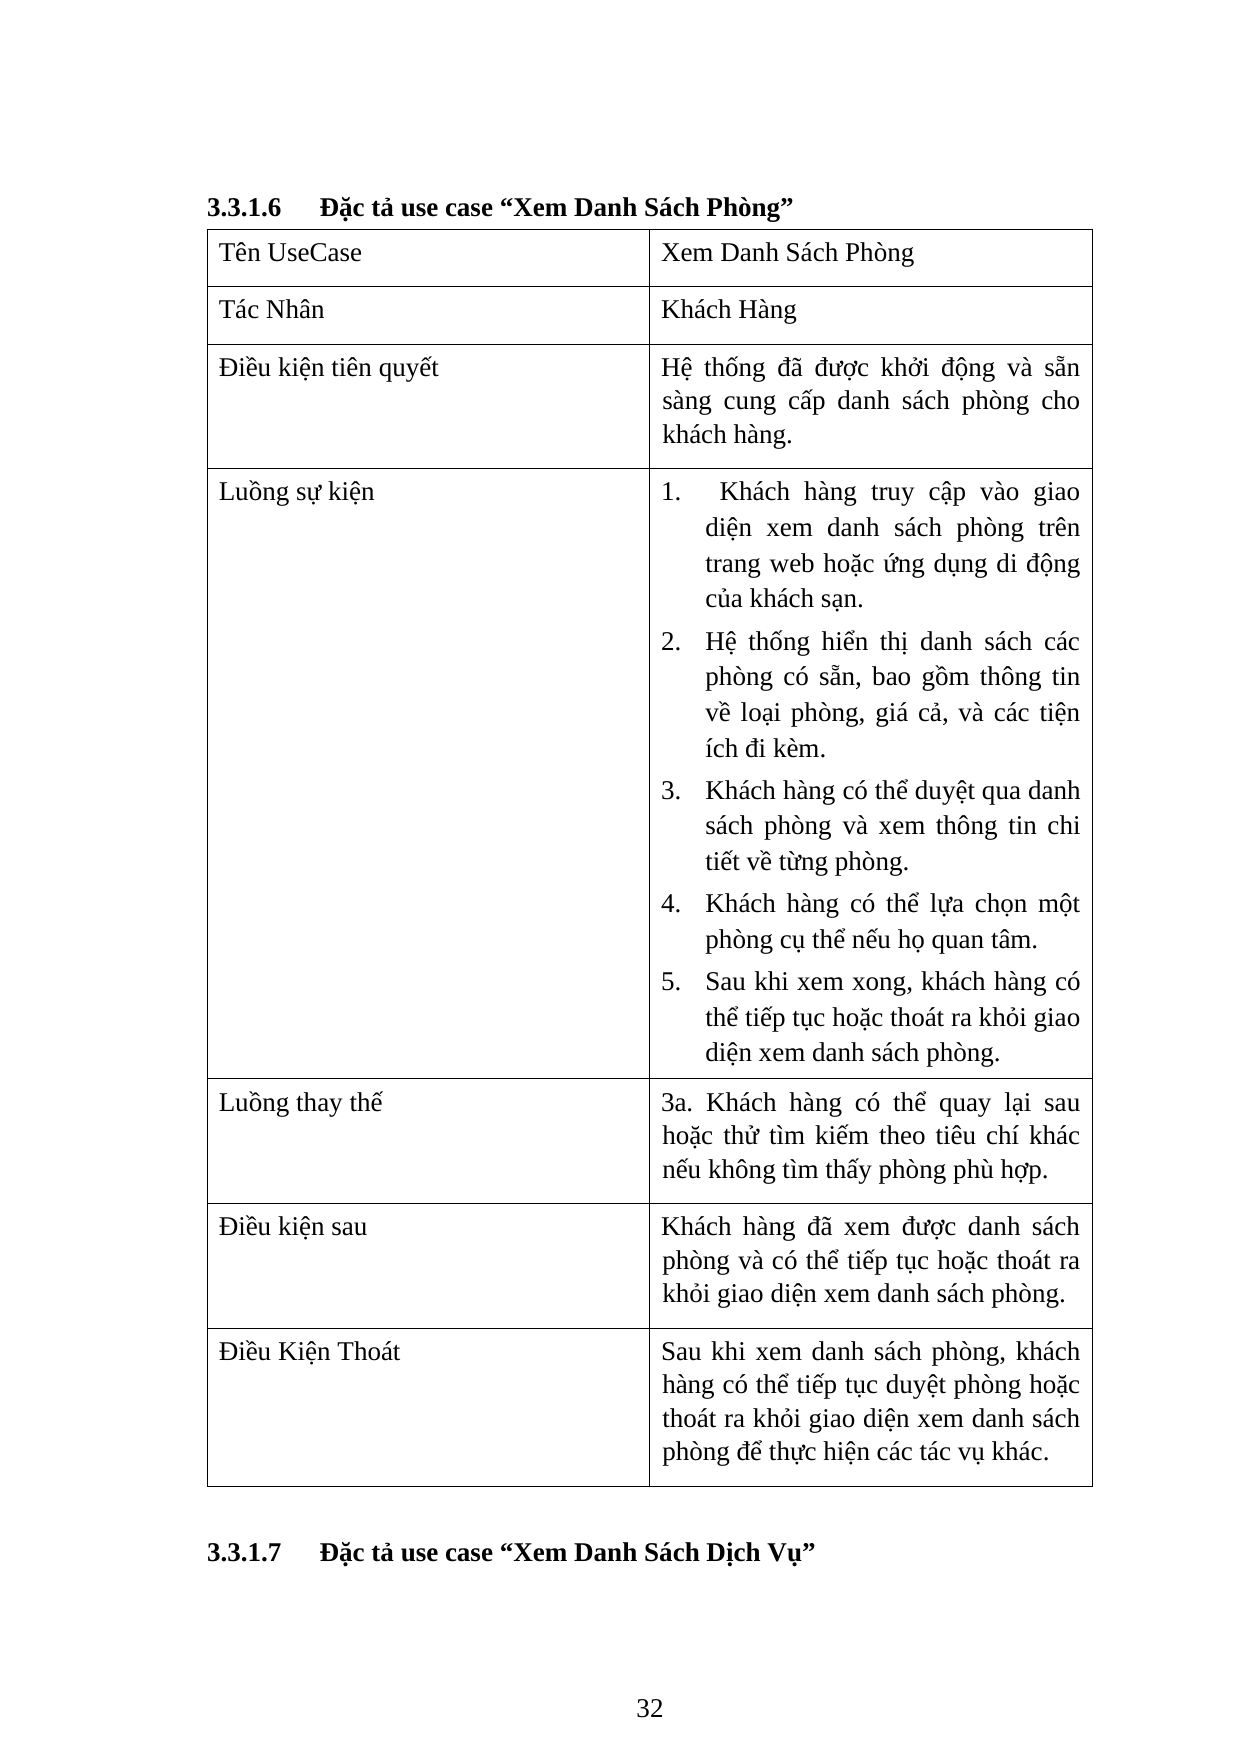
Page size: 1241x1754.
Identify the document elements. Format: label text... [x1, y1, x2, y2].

table_cell Khách hàng truy cập vào giao diện xem danh sách phòng trên trang web hoặc ứng dụng di động của khách sạn. Hệ thống hiển thị danh sách các phòng có sẵn, bao gồm thông tin về loại phòng, giá cả, và các tiện ích đi kèm. Khách hàng có thể duyệt qua danh sách phòng và xem thông tin chi tiết về từng phòng. Khách hàng có thể lựa chọn một phòng cụ thể nếu họ quan tâm. Sau khi xem xong, khách hàng có thể tiếp tục hoặc thoát ra khỏi giao diện xem danh sách phòng. [650, 469, 1092, 1078]
table_cell 3a. Khách hàng có thể quay lại sau hoặc thử tìm kiếm theo tiêu chí khác nếu không tìm thấy phòng phù hợp. [650, 1079, 1092, 1203]
table_cell Khách Hàng [650, 287, 1092, 343]
table_cell Luồng thay thế [208, 1079, 649, 1203]
table_cell Luồng sự kiện [208, 469, 649, 1078]
table_cell Điều Kiện Thoát [208, 1329, 649, 1486]
table_cell Sau khi xem danh sách phòng, khách hàng có thể tiếp tục duyệt phòng hoặc thoát ra khỏi giao diện xem danh sách phòng để thực hiện các tác vụ khác. [650, 1329, 1092, 1486]
list Đặc tả use case “Xem Danh Sách Dịch Vụ” [207, 1536, 1092, 1568]
table_cell Tác Nhân [208, 287, 649, 343]
table_header Xem Danh Sách Phòng [650, 230, 1092, 286]
table_cell Khách hàng đã xem được danh sách phòng và có thể tiếp tục hoặc thoát ra khỏi giao diện xem danh sách phòng. [650, 1204, 1092, 1327]
table_cell Hệ thống đã được khởi động và sẵn sàng cung cấp danh sách phòng cho khách hàng. [650, 345, 1092, 468]
table_cell Điều kiện tiên quyết [208, 345, 649, 468]
table_cell Điều kiện sau [208, 1204, 649, 1327]
list Đặc tả use case “Xem Danh Sách Phòng” [207, 191, 1092, 222]
table_header Tên UseCase [208, 230, 649, 286]
